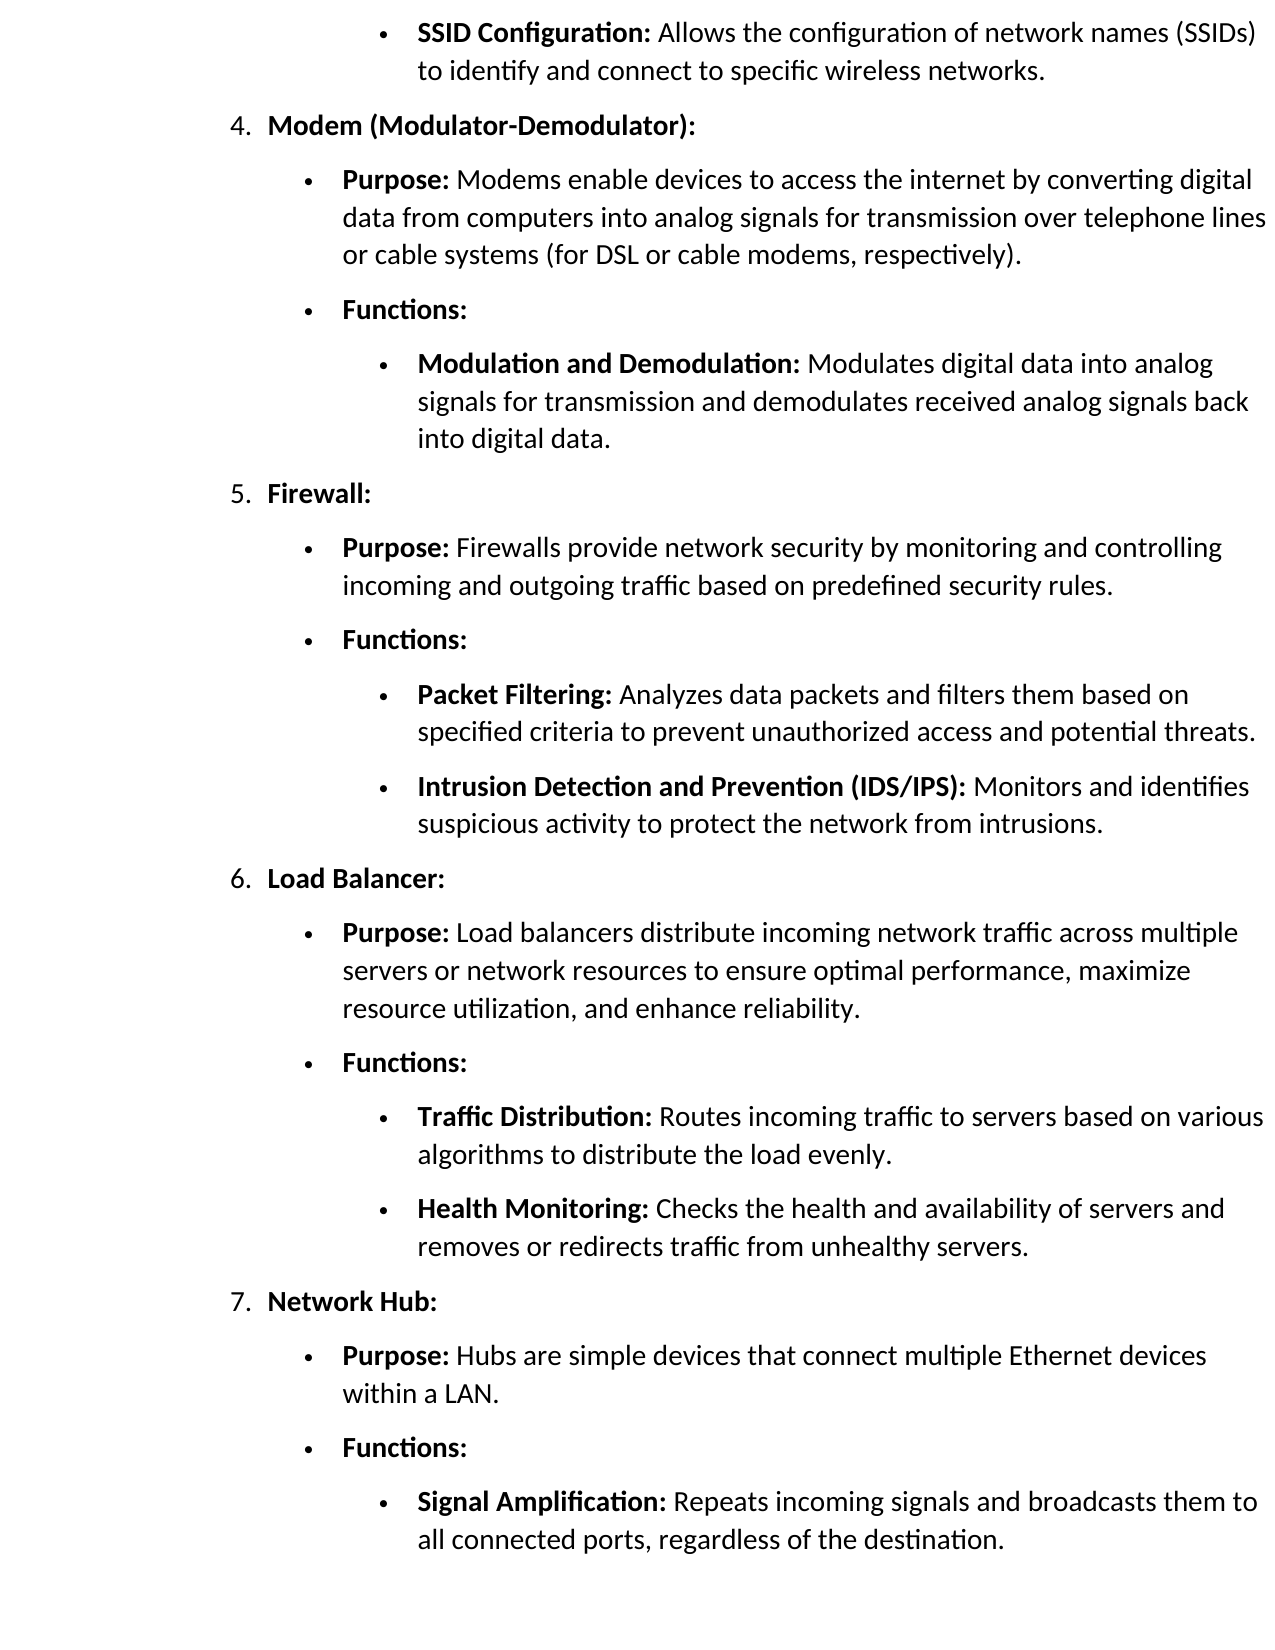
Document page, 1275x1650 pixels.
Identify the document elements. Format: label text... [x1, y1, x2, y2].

list Intrusion Detection and Prevention (IDS/IPS): Monitors and identifies suspicious activity to protect the network from intrusions. [380, 768, 1275, 841]
list Purpose: Hubs are simple devices that connect multiple Ethernet devices within a LAN. [305, 1337, 1275, 1410]
list Purpose: Modems enable devices to access the internet by converting digital data from computers into analog signals for transmission over telephone lines or cable systems (for DSL or cable modems, respectively). [305, 161, 1275, 272]
list Network Hub: [230, 1283, 1275, 1318]
list Health Monitoring: Checks the health and availability of servers and removes or redirects traffic from unhealthy servers. [380, 1191, 1275, 1264]
list Purpose: Load balancers distribute incoming network traffic across multiple servers or network resources to ensure optimal performance, maximize resource utilization, and enhance reliability. [305, 914, 1275, 1025]
list Traffic Distribution: Routes incoming traffic to servers based on various algorithms to distribute the load evenly. [380, 1098, 1275, 1172]
list Purpose: Firewalls provide network security by monitoring and controlling incoming and outgoing traffic based on predefined security rules. [305, 529, 1275, 603]
list Signal Amplification: Repeats incoming signals and broadcasts them to all connected ports, regardless of the destination. [380, 1483, 1275, 1557]
list Packet Filtering: Analyzes data packets and filters them based on specified criteria to prevent unauthorized access and potential threats. [380, 676, 1275, 749]
list Modem (Modulator-Demodulator): [230, 107, 1275, 142]
list Functions: [305, 1429, 1275, 1465]
list SSID Configuration: Allows the configuration of network names (SSIDs) to identify and connect to specific wireless networks. [380, 14, 1275, 88]
list Modulation and Demodulation: Modulates digital data into analog signals for transmission and demodulates received analog signals back into digital data. [380, 345, 1275, 456]
list Firewall: [230, 475, 1275, 511]
list Functions: [305, 1044, 1275, 1080]
list Functions: [305, 291, 1275, 326]
list Functions: [305, 621, 1275, 657]
list Load Balancer: [230, 860, 1275, 896]
